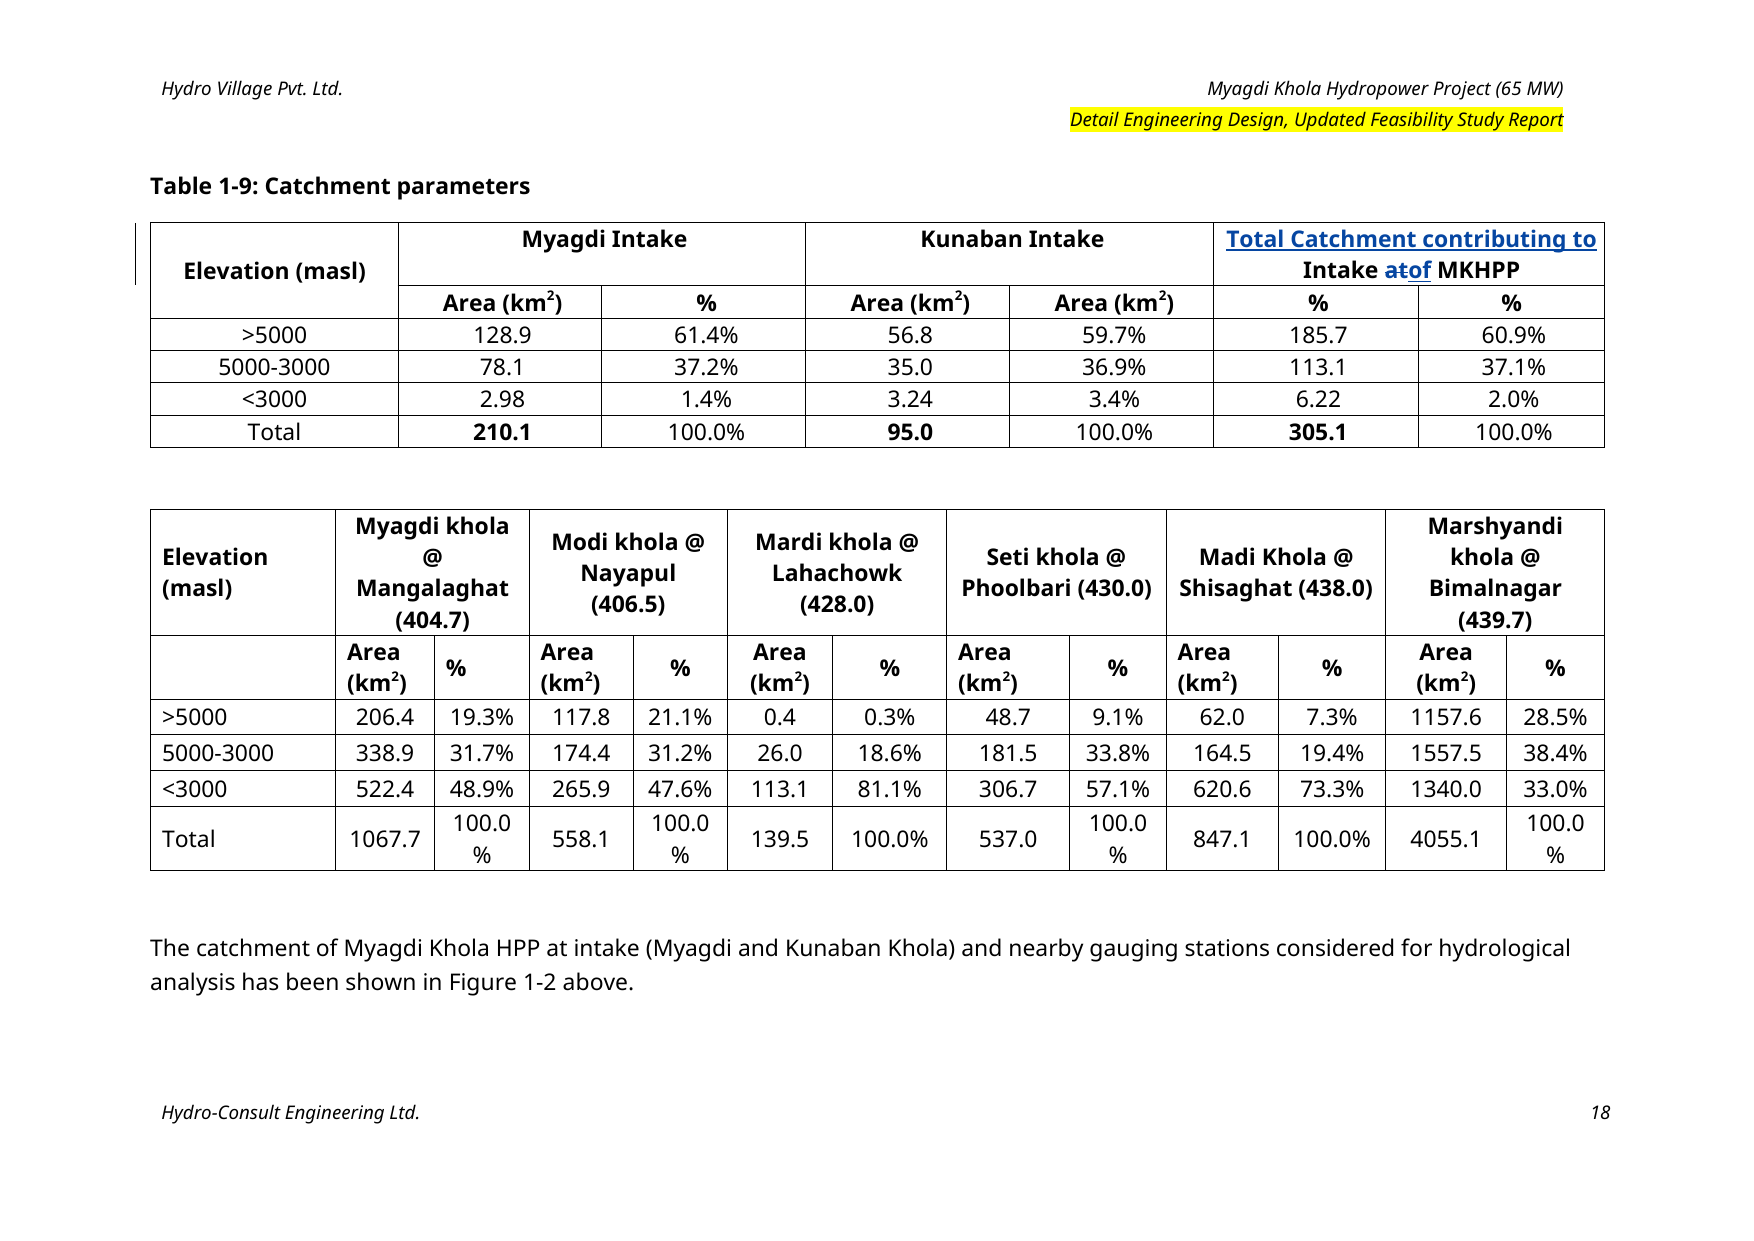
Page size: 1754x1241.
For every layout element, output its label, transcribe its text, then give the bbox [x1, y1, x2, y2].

table_cell Area (km2) [806, 286, 1009, 318]
table_cell 2.0% [1419, 383, 1604, 414]
table_cell 38.4% [1507, 735, 1604, 770]
table_cell Area (km2) [728, 636, 832, 698]
text The catchment of Myagdi Khola HPP at intake (Myagdi and Kunaban Khola) and nearby gauging stations considered for hydrological analysis has been shown in Figure 1-2 above. [150, 932, 1604, 997]
table_cell 6.22 [1214, 383, 1418, 414]
table_cell % [435, 636, 529, 698]
table_header Kunaban Intake [806, 223, 1213, 285]
table_cell 174.4 [530, 735, 633, 770]
table_cell 57.1% [1070, 771, 1166, 806]
table_cell 48.9% [435, 771, 529, 806]
table_cell Area (km2) [947, 636, 1069, 698]
table_cell 36.9% [1010, 351, 1213, 382]
table_cell % [833, 636, 946, 698]
table_cell 3.24 [806, 383, 1009, 414]
table_cell 31.2% [634, 735, 727, 770]
table_cell 95.0 [806, 416, 1009, 447]
table_cell 33.8% [1070, 735, 1166, 770]
table_header Mardi khola @ Lahachowk (428.0) [728, 510, 946, 635]
table_cell 59.7% [1010, 319, 1213, 350]
table_cell 265.9 [530, 771, 633, 806]
table_cell 18.6% [833, 735, 946, 770]
table_cell 19.3% [435, 700, 529, 734]
table_cell 47.6% [634, 771, 727, 806]
table_cell 1340.0 [1386, 771, 1506, 806]
table_cell 33.0% [1507, 771, 1604, 806]
table_cell % [1279, 636, 1385, 698]
table_cell 26.0 [728, 735, 832, 770]
table_cell 60.9% [1419, 319, 1604, 350]
table_cell % [634, 636, 727, 698]
table_cell 1.4% [602, 383, 805, 414]
table_cell 139.5 [728, 807, 832, 870]
table_cell 5000-3000 [151, 735, 335, 770]
table_cell 100.0% [1507, 807, 1604, 870]
table_cell 2.98 [399, 383, 601, 414]
table_cell 113.1 [728, 771, 832, 806]
table_cell % [602, 286, 805, 318]
table_cell 185.7 [1214, 319, 1418, 350]
table_cell 3.4% [1010, 383, 1213, 414]
table_cell 620.6 [1167, 771, 1278, 806]
table_cell 117.8 [530, 700, 633, 734]
table_cell 9.1% [1070, 700, 1166, 734]
table_header Madi Khola @ Shisaghat (438.0) [1167, 510, 1385, 635]
table_header Elevation (masl) [151, 510, 335, 635]
table_cell 100.0% [435, 807, 529, 870]
table_cell 100.0% [602, 416, 805, 447]
table_cell Area (km2) [336, 636, 434, 698]
table_cell >5000 [151, 700, 335, 734]
table_cell 522.4 [336, 771, 434, 806]
table_cell 100.0% [1419, 416, 1604, 447]
table_cell 1067.7 [336, 807, 434, 870]
table_header Myagdi Intake [399, 223, 805, 285]
table_cell 100.0% [1010, 416, 1213, 447]
table_header Myagdi khola @ Mangalaghat (404.7) [336, 510, 529, 635]
table_cell 1157.6 [1386, 700, 1506, 734]
table_cell 306.7 [947, 771, 1069, 806]
table_cell 113.1 [1214, 351, 1418, 382]
table_cell 73.3% [1279, 771, 1385, 806]
table_cell 61.4% [602, 319, 805, 350]
table_cell [151, 636, 335, 698]
table_cell 37.2% [602, 351, 805, 382]
table_cell 56.8 [806, 319, 1009, 350]
table_cell 37.1% [1419, 351, 1604, 382]
table_cell 35.0 [806, 351, 1009, 382]
table_cell 100.0% [1070, 807, 1166, 870]
table_cell Area (km2) [530, 636, 633, 698]
table_cell % [1507, 636, 1604, 698]
table_cell % [1419, 286, 1604, 318]
table_cell 78.1 [399, 351, 601, 382]
table_cell 5000-3000 [151, 351, 398, 382]
table_cell 181.5 [947, 735, 1069, 770]
table_cell 558.1 [530, 807, 633, 870]
table_cell 537.0 [947, 807, 1069, 870]
table_cell Total [151, 807, 335, 870]
table_header Marshyandi khola @ Bimalnagar (439.7) [1386, 510, 1604, 635]
table_cell 305.1 [1214, 416, 1418, 447]
table_cell % [1070, 636, 1166, 698]
table_cell <3000 [151, 383, 398, 414]
table_cell 7.3% [1279, 700, 1385, 734]
table_cell 48.7 [947, 700, 1069, 734]
table_cell Area (km2) [1167, 636, 1278, 698]
table_cell <3000 [151, 771, 335, 806]
table_cell 28.5% [1507, 700, 1604, 734]
table_header Elevation (masl) [151, 223, 398, 318]
table_cell 1557.5 [1386, 735, 1506, 770]
table_header Modi khola @ Nayapul (406.5) [530, 510, 727, 635]
table_cell 100.0% [1279, 807, 1385, 870]
table_cell 100.0% [833, 807, 946, 870]
table_cell 128.9 [399, 319, 601, 350]
table_cell 21.1% [634, 700, 727, 734]
table_cell 164.5 [1167, 735, 1278, 770]
table_cell 206.4 [336, 700, 434, 734]
table_cell Area (km2) [1010, 286, 1213, 318]
table_header Intake MKHPP [1214, 223, 1604, 285]
table_cell 100.0% [634, 807, 727, 870]
table_cell 338.9 [336, 735, 434, 770]
table_cell 0.3% [833, 700, 946, 734]
table_cell Area (km2) [1386, 636, 1506, 698]
table_cell 0.4 [728, 700, 832, 734]
table_cell 210.1 [399, 416, 601, 447]
table_cell 31.7% [435, 735, 529, 770]
table_cell 81.1% [833, 771, 946, 806]
table_cell Total [151, 416, 398, 447]
table_cell 19.4% [1279, 735, 1385, 770]
table_header Seti khola @ Phoolbari (430.0) [947, 510, 1166, 635]
table_cell Area (km2) [399, 286, 601, 318]
table_cell 4055.1 [1386, 807, 1506, 870]
table_cell % [1214, 286, 1418, 318]
table_cell >5000 [151, 319, 398, 350]
table_cell 62.0 [1167, 700, 1278, 734]
table_cell 847.1 [1167, 807, 1278, 870]
